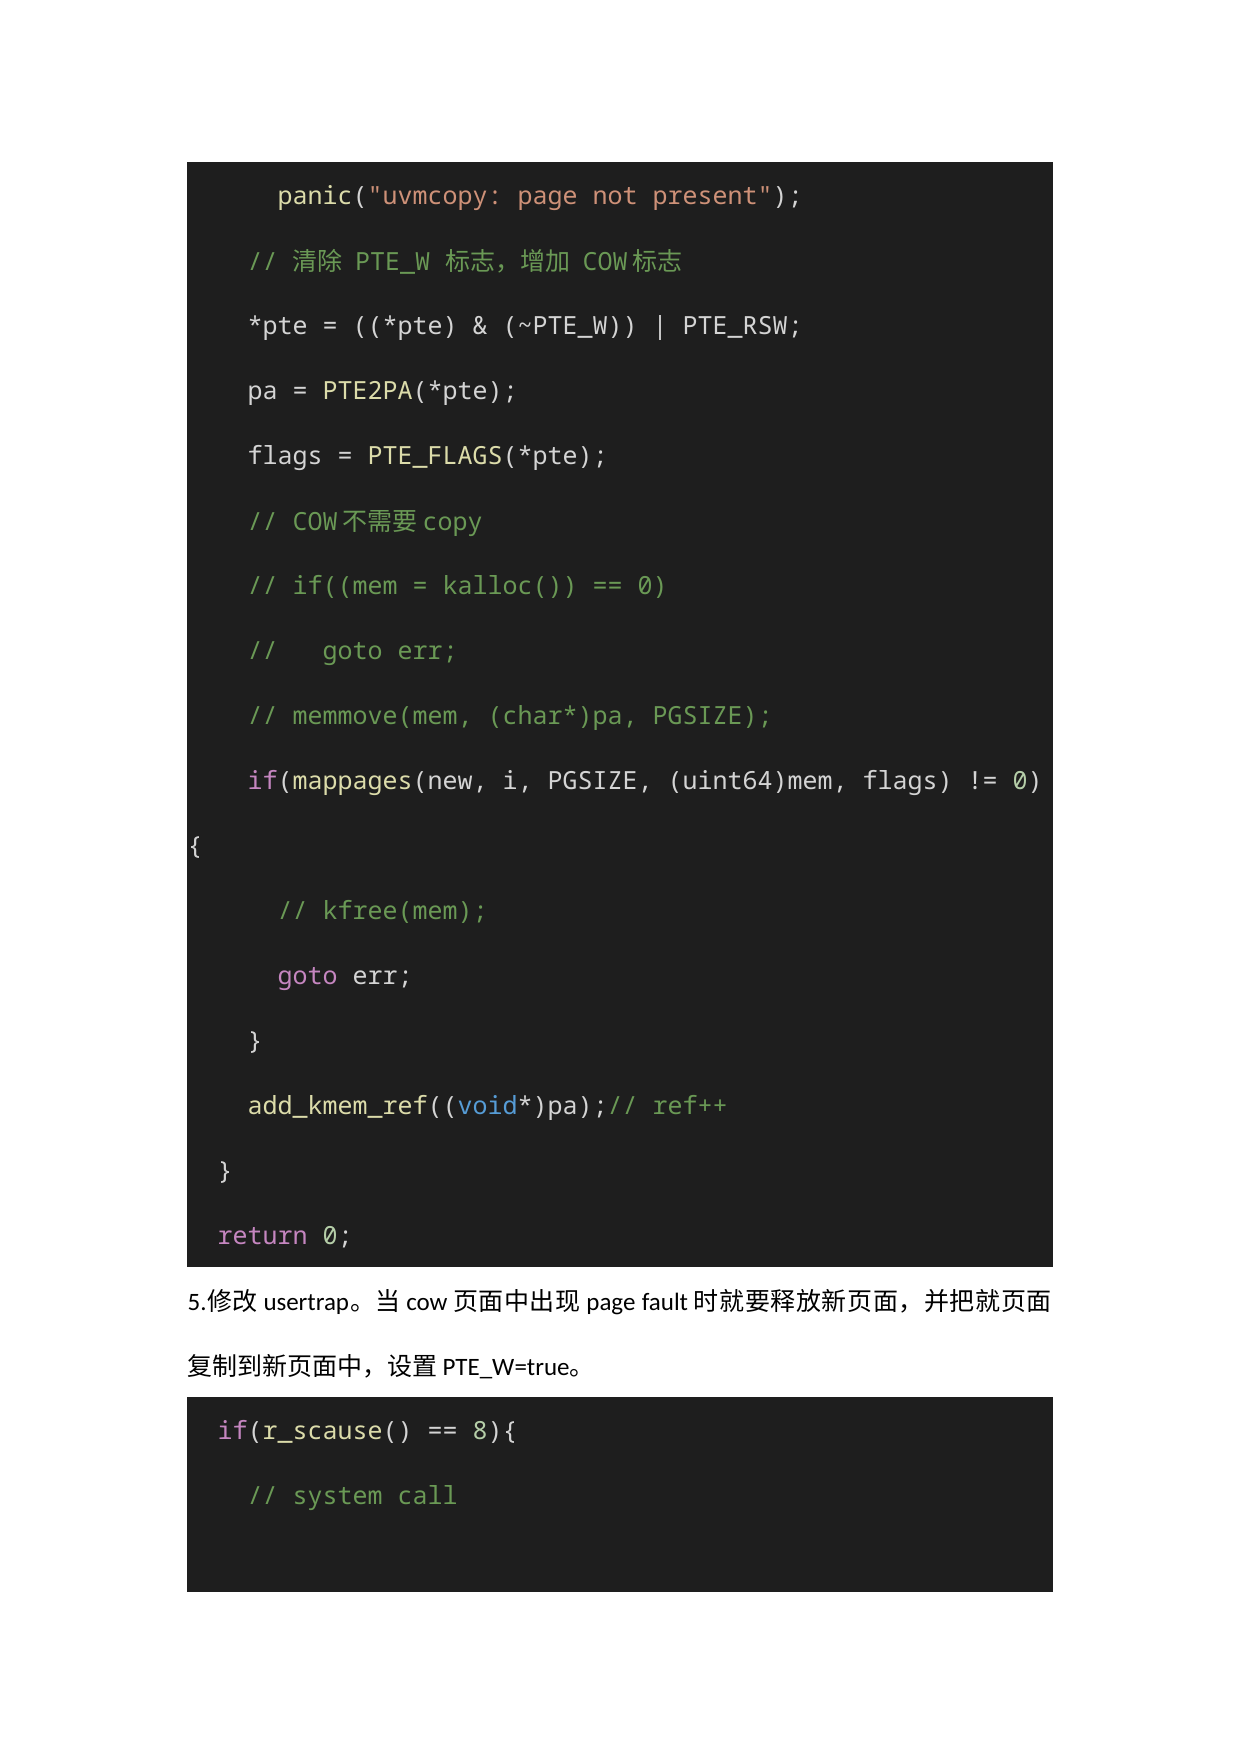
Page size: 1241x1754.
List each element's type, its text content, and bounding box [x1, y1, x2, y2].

text *pte = ((*pte) & (~PTE_W)) | PTE_RSW; [187, 292, 1053, 357]
text // COW不需要copy [187, 487, 1053, 552]
text // memmove(mem, (char*)pa, PGSIZE); [187, 682, 1053, 747]
text return 0; [187, 1202, 1053, 1267]
text if(r_scause() == 8){ [187, 1397, 1053, 1462]
text // if((mem = kalloc()) == 0) [187, 552, 1053, 617]
text // goto err; [187, 617, 1053, 682]
text // kfree(mem); [187, 877, 1053, 942]
text if(mappages(new, i, PGSIZE, (uint64)mem, flags) != 0){ [187, 747, 1053, 877]
text panic("uvmcopy: page not present"); [187, 162, 1053, 227]
text pa = PTE2PA(*pte); [187, 357, 1053, 422]
text // system call [187, 1462, 1053, 1527]
text } [187, 1007, 1053, 1072]
text } [187, 1137, 1053, 1202]
text add_kmem_ref((void*)pa);// ref++ [187, 1072, 1053, 1137]
text 5.修改usertrap。当cow页面中出现page fault时就要释放新页面，并把就页面复制到新页面中，设置PTE_W=true。 [187, 1267, 1053, 1397]
text flags = PTE_FLAGS(*pte); [187, 422, 1053, 487]
text // 清除 PTE_W 标志，增加 COW标志 [187, 227, 1053, 292]
text goto err; [187, 942, 1053, 1007]
